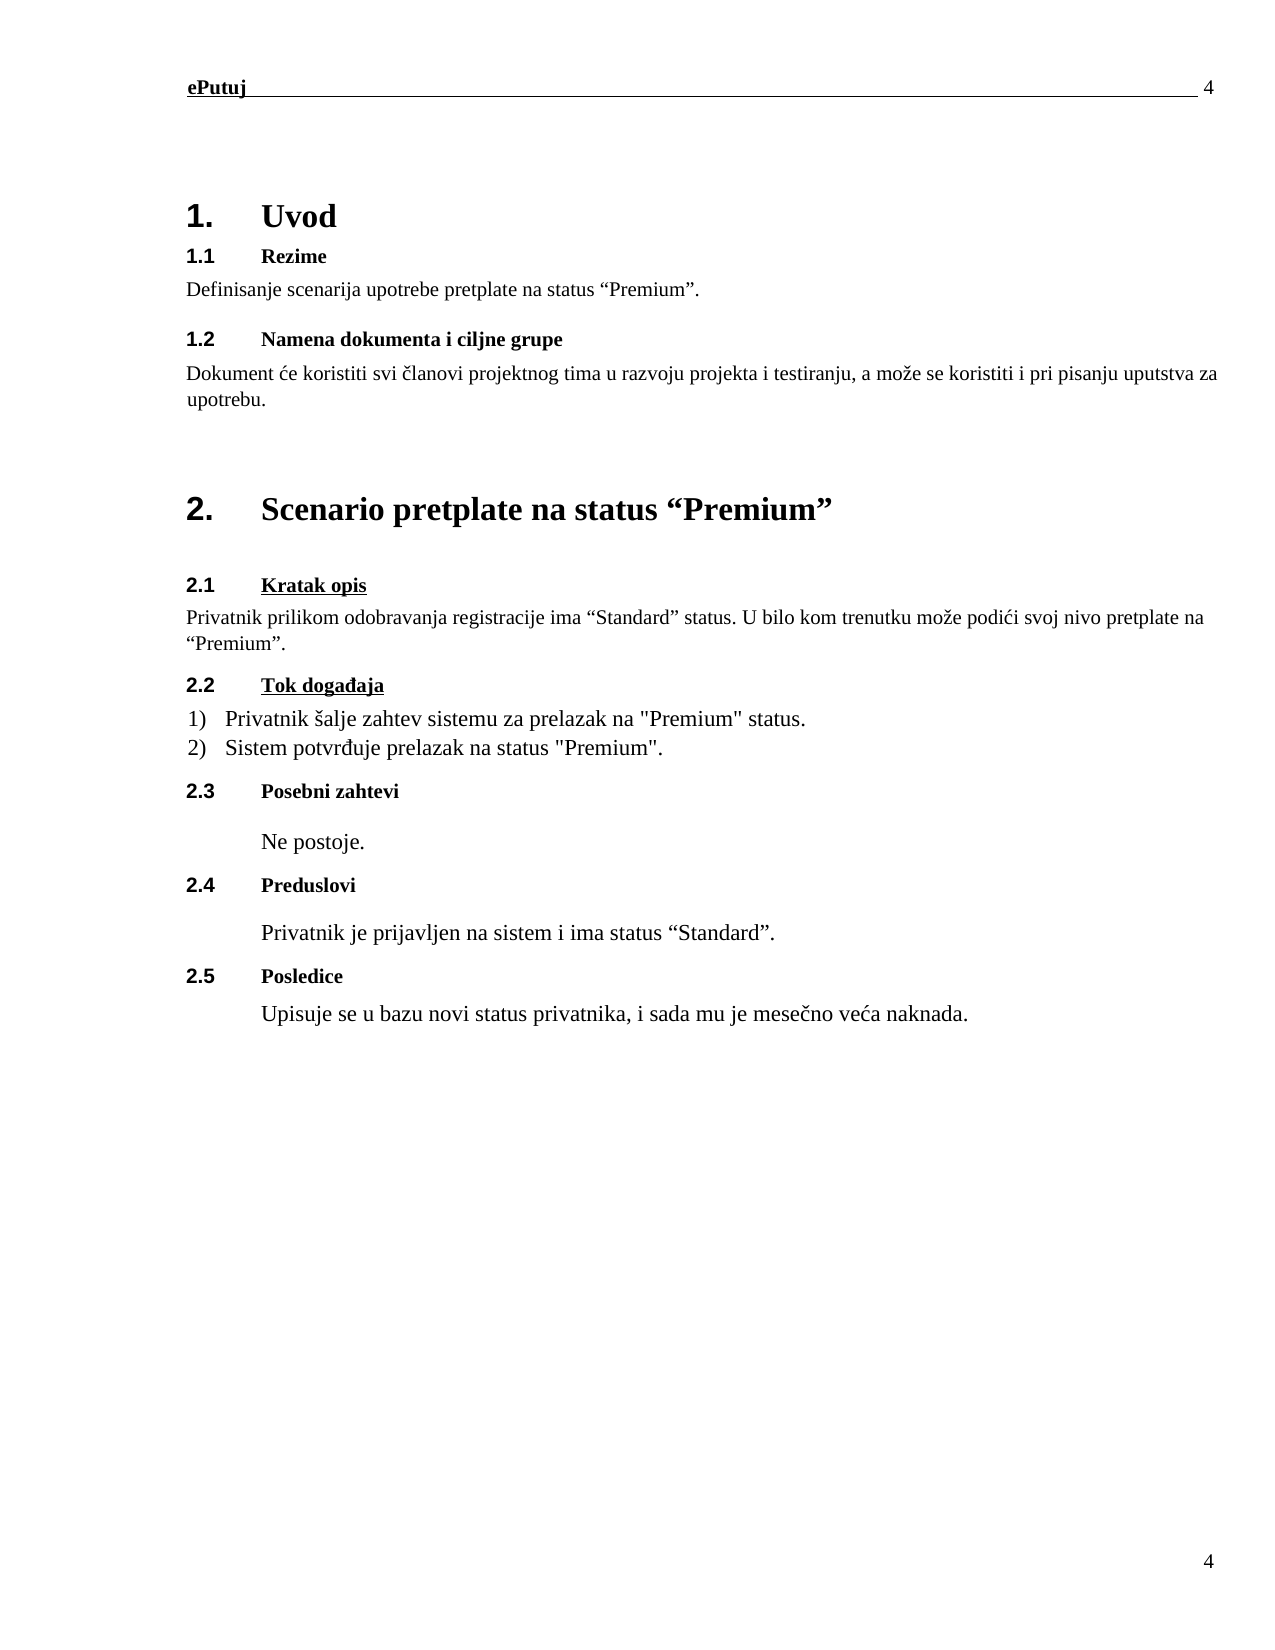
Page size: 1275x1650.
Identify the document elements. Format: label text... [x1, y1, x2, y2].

list Privatnik šalje zahtev sistemu za prelazak na "Premium" status. [187, 705, 1219, 732]
text Privatnik prilikom odobravanja registracije ima “Standard” status. U bilo kom trenutku može podići svoj nivo pretplate na “Premium”. [186, 605, 1219, 655]
text Ne postoje. [261, 828, 1219, 854]
subtitle Uvod [186, 196, 1219, 235]
subtitle Kratak opis [186, 573, 1219, 597]
subtitle Namena dokumenta i ciljne grupe [186, 327, 1219, 351]
text Upisuje se u bazu novi status privatnika, i sada mu je mesečno veća naknada. [261, 1000, 1219, 1026]
subtitle Posledice [186, 964, 1219, 988]
subtitle Posebni zahtevi [186, 779, 1219, 803]
text Privatnik je prijavljen na sistem i ima status “Standard”. [261, 919, 1219, 946]
subtitle Tok događaja [186, 673, 1219, 697]
text Definisanje scenarija upotrebe pretplate na status “Premium”. [186, 276, 1219, 301]
subtitle Scenario pretplate na status “Premium” [186, 489, 1219, 528]
text Dokument će koristiti svi članovi projektnog tima u razvoju projekta i testiranju, a može se koristiti i pri pisanju uputstva za upotrebu. [186, 361, 1219, 411]
subtitle Preduslovi [186, 873, 1219, 897]
list Sistem potvrđuje prelazak na status "Premium". [187, 734, 1219, 760]
subtitle Rezime [186, 244, 1219, 268]
